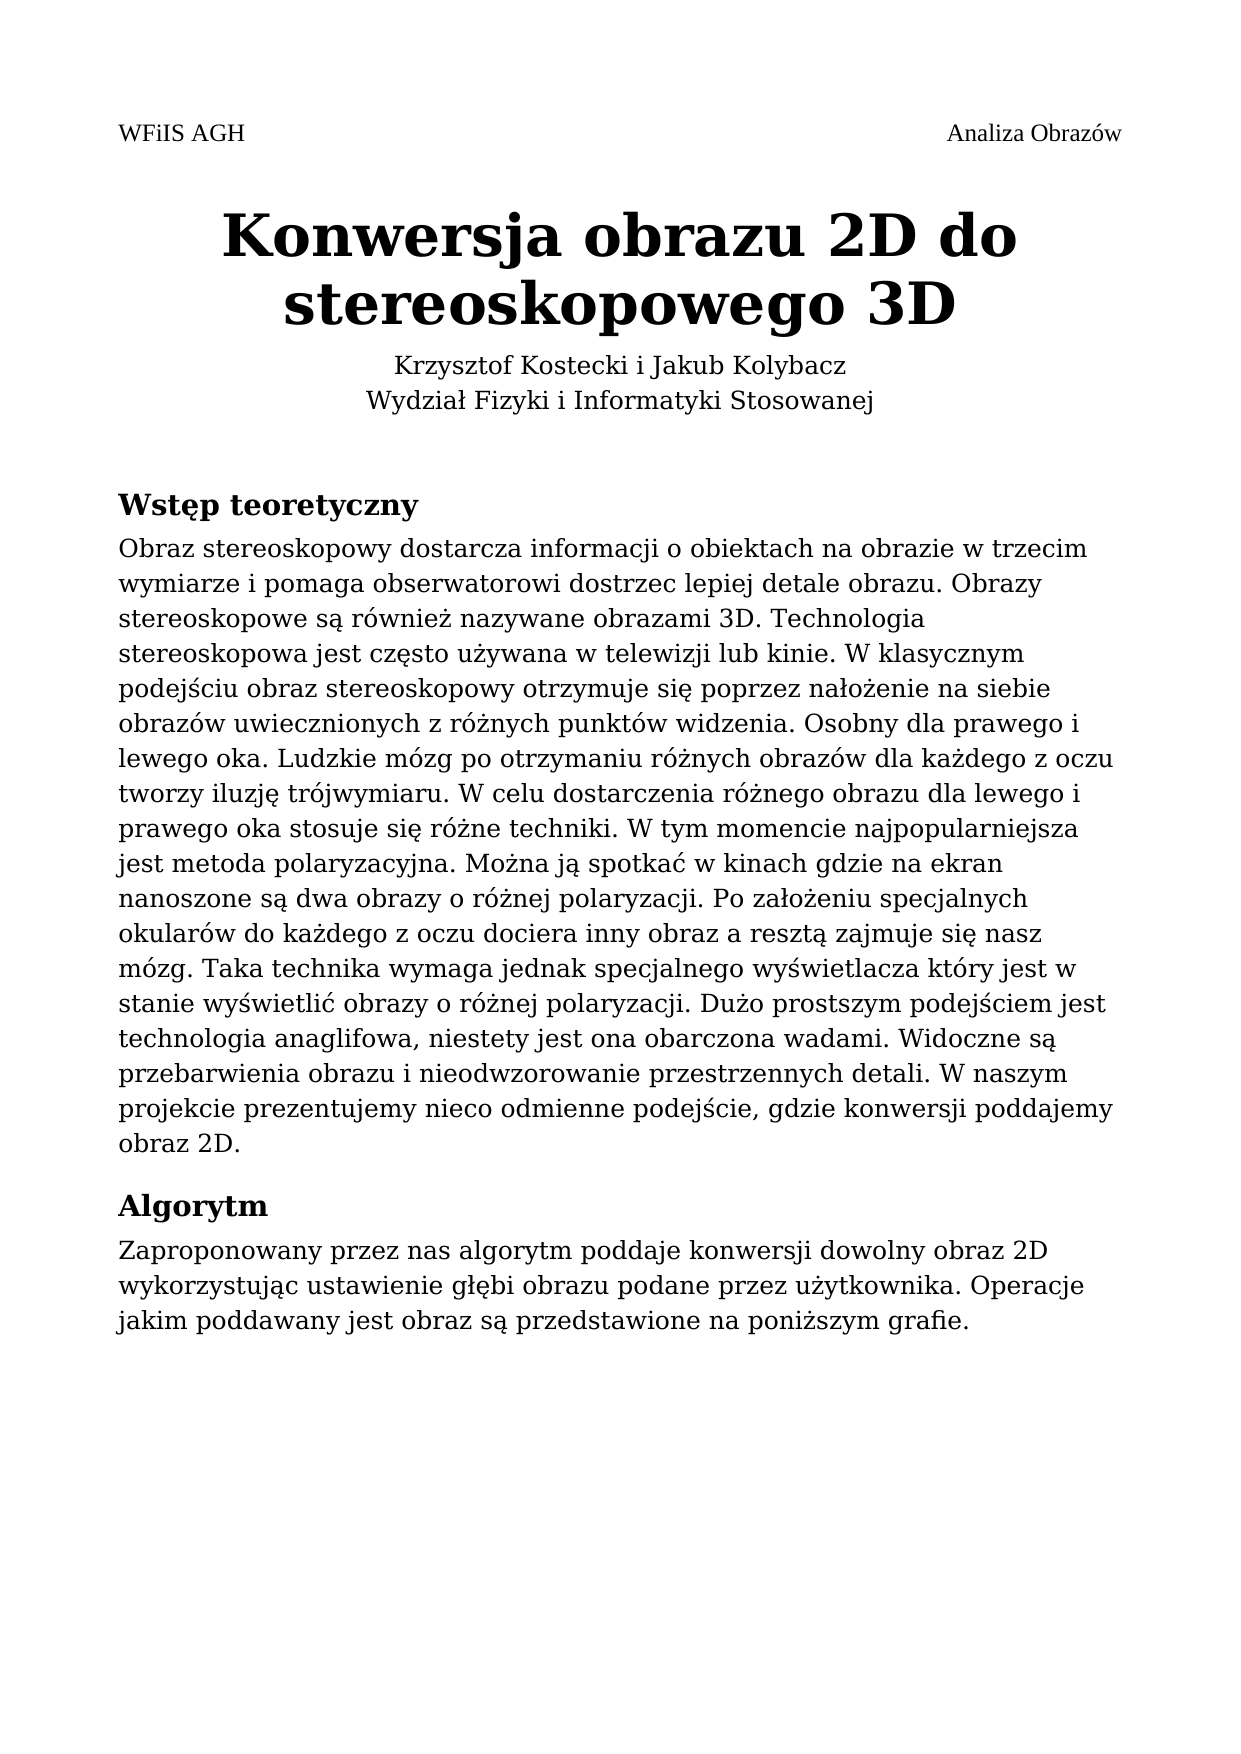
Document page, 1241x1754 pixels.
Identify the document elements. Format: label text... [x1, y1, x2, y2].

title Konwersja obrazu 2D do stereoskopowego 3D [118, 201, 1122, 338]
subtitle Algorytm [118, 1189, 1122, 1224]
text Krzysztof Kostecki i Jakub Kolybacz Wydział Fizyki i Informatyki Stosowanej [118, 351, 1122, 456]
text Obraz stereoskopowy dostarcza informacji o obiektach na obrazie w trzecim wymiarze i pomaga obserwatorowi dostrzec lepiej detale obrazu. Obrazy stereoskopowe są również nazywane obrazami 3D. Technologia stereoskopowa jest często używana w telewizji lub kinie. W klasycznym podejściu obraz stereoskopowy otrzymuje się poprzez nałożenie na siebie obrazów uwiecznionych z różnych punktów widzenia. Osobny dla prawego i lewego oka. Ludzkie mózg po otrzymaniu różnych obrazów dla każdego z oczu tworzy iluzję trójwymiaru. W celu dostarczenia różnego obrazu dla lewego i prawego oka stosuje się różne techniki. W tym momencie najpopularniejsza jest metoda polaryzacyjna. Można ją spotkać w kinach gdzie na ekran nanoszone są dwa obrazy o różnej polaryzacji. Po założeniu specjalnych okularów do każdego z oczu dociera inny obraz a resztą zajmuje się nasz mózg. Taka technika wymaga jednak specjalnego wyświetlacza który jest w stanie wyświetlić obrazy o różnej polaryzacji. Dużo prostszym podejściem jest technologia anaglifowa, niestety jest ona obarczona wadami. Widoczne są przebarwienia obrazu i nieodwzorowanie przestrzennych detali. W naszym projekcie prezentujemy nieco odmienne podejście, gdzie konwersji poddajemy obraz 2D. [118, 534, 1122, 1159]
text Zaproponowany przez nas algorytm poddaje konwersji dowolny obraz 2D wykorzystując ustawienie głębi obrazu podane przez użytkownika. Operacje jakim poddawany jest obraz są przedstawione na poniższym grafie. [118, 1236, 1122, 1335]
subtitle Wstęp teoretyczny [118, 488, 1122, 522]
